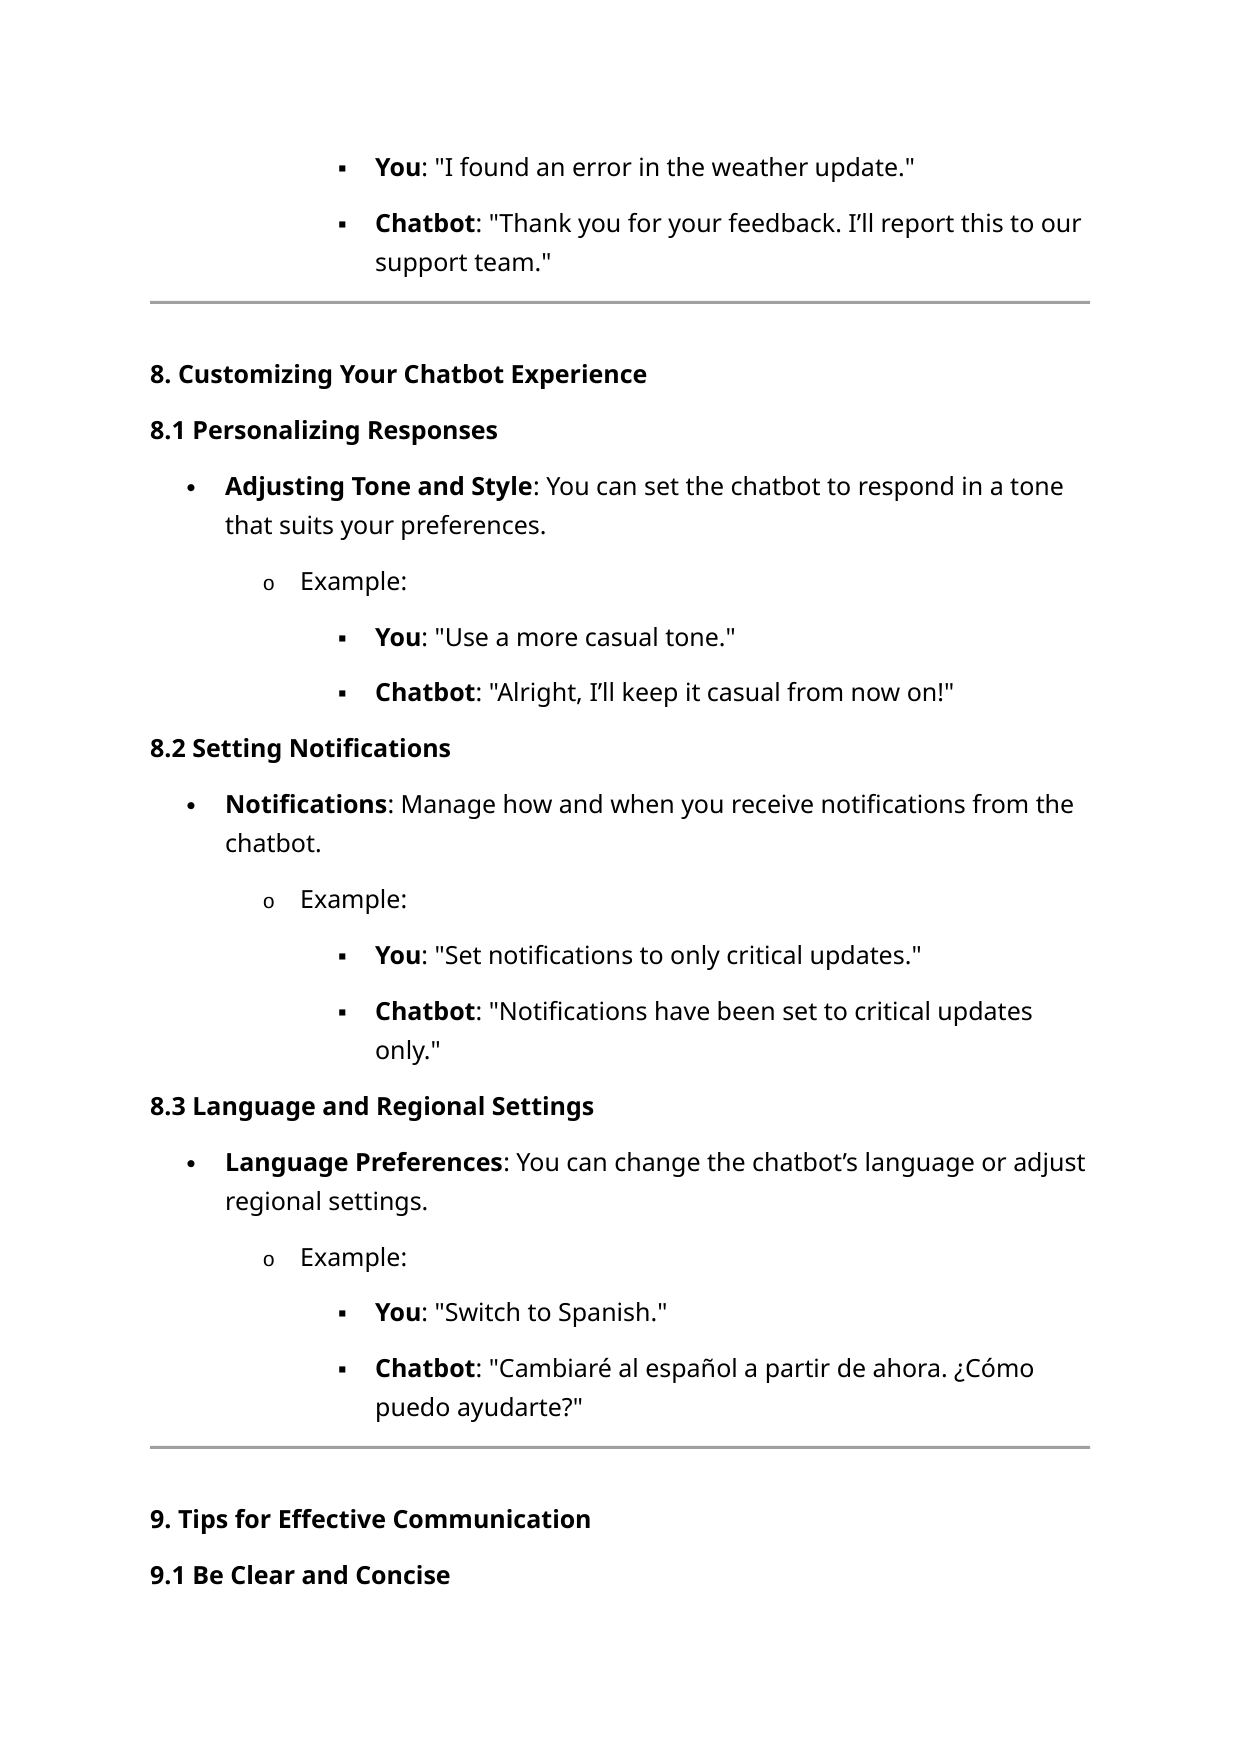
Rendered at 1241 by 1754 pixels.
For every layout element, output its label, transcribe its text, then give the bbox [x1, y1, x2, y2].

list Notifications: Manage how and when you receive notifications from the chatbot. [187, 787, 1090, 860]
text 8.2 Setting Notifications [150, 731, 1090, 765]
list You: "Use a more casual tone." [337, 619, 1090, 653]
list You: "Set notifications to only critical updates." [337, 937, 1090, 972]
list Language Preferences: You can change the chatbot’s language or adjust regional settings. [187, 1144, 1090, 1217]
text 8.3 Language and Regional Settings [150, 1088, 1090, 1122]
list Example: [262, 1239, 1090, 1273]
list Chatbot: "Thank you for your feedback. I’ll report this to our support team." [337, 206, 1090, 279]
text 8.1 Personalizing Responses [150, 412, 1090, 447]
list Example: [262, 563, 1090, 597]
text 8. Customizing Your Chatbot Experience [150, 357, 1090, 391]
list Chatbot: "Cambiaré al español a partir de ahora. ¿Cómo puedo ayudarte?" [337, 1351, 1090, 1424]
list Chatbot: "Notifications have been set to critical updates only." [337, 993, 1090, 1067]
list Example: [262, 882, 1090, 916]
list Chatbot: "Alright, I’ll keep it casual from now on!" [337, 675, 1090, 709]
list You: "I found an error in the weather update." [337, 150, 1090, 184]
text 9. Tips for Effective Communication [150, 1502, 1090, 1536]
text 9.1 Be Clear and Concise [150, 1557, 1090, 1592]
list You: "Switch to Spanish." [337, 1295, 1090, 1329]
list Adjusting Tone and Style: You can set the chatbot to respond in a tone that suits your preferences. [187, 468, 1090, 542]
